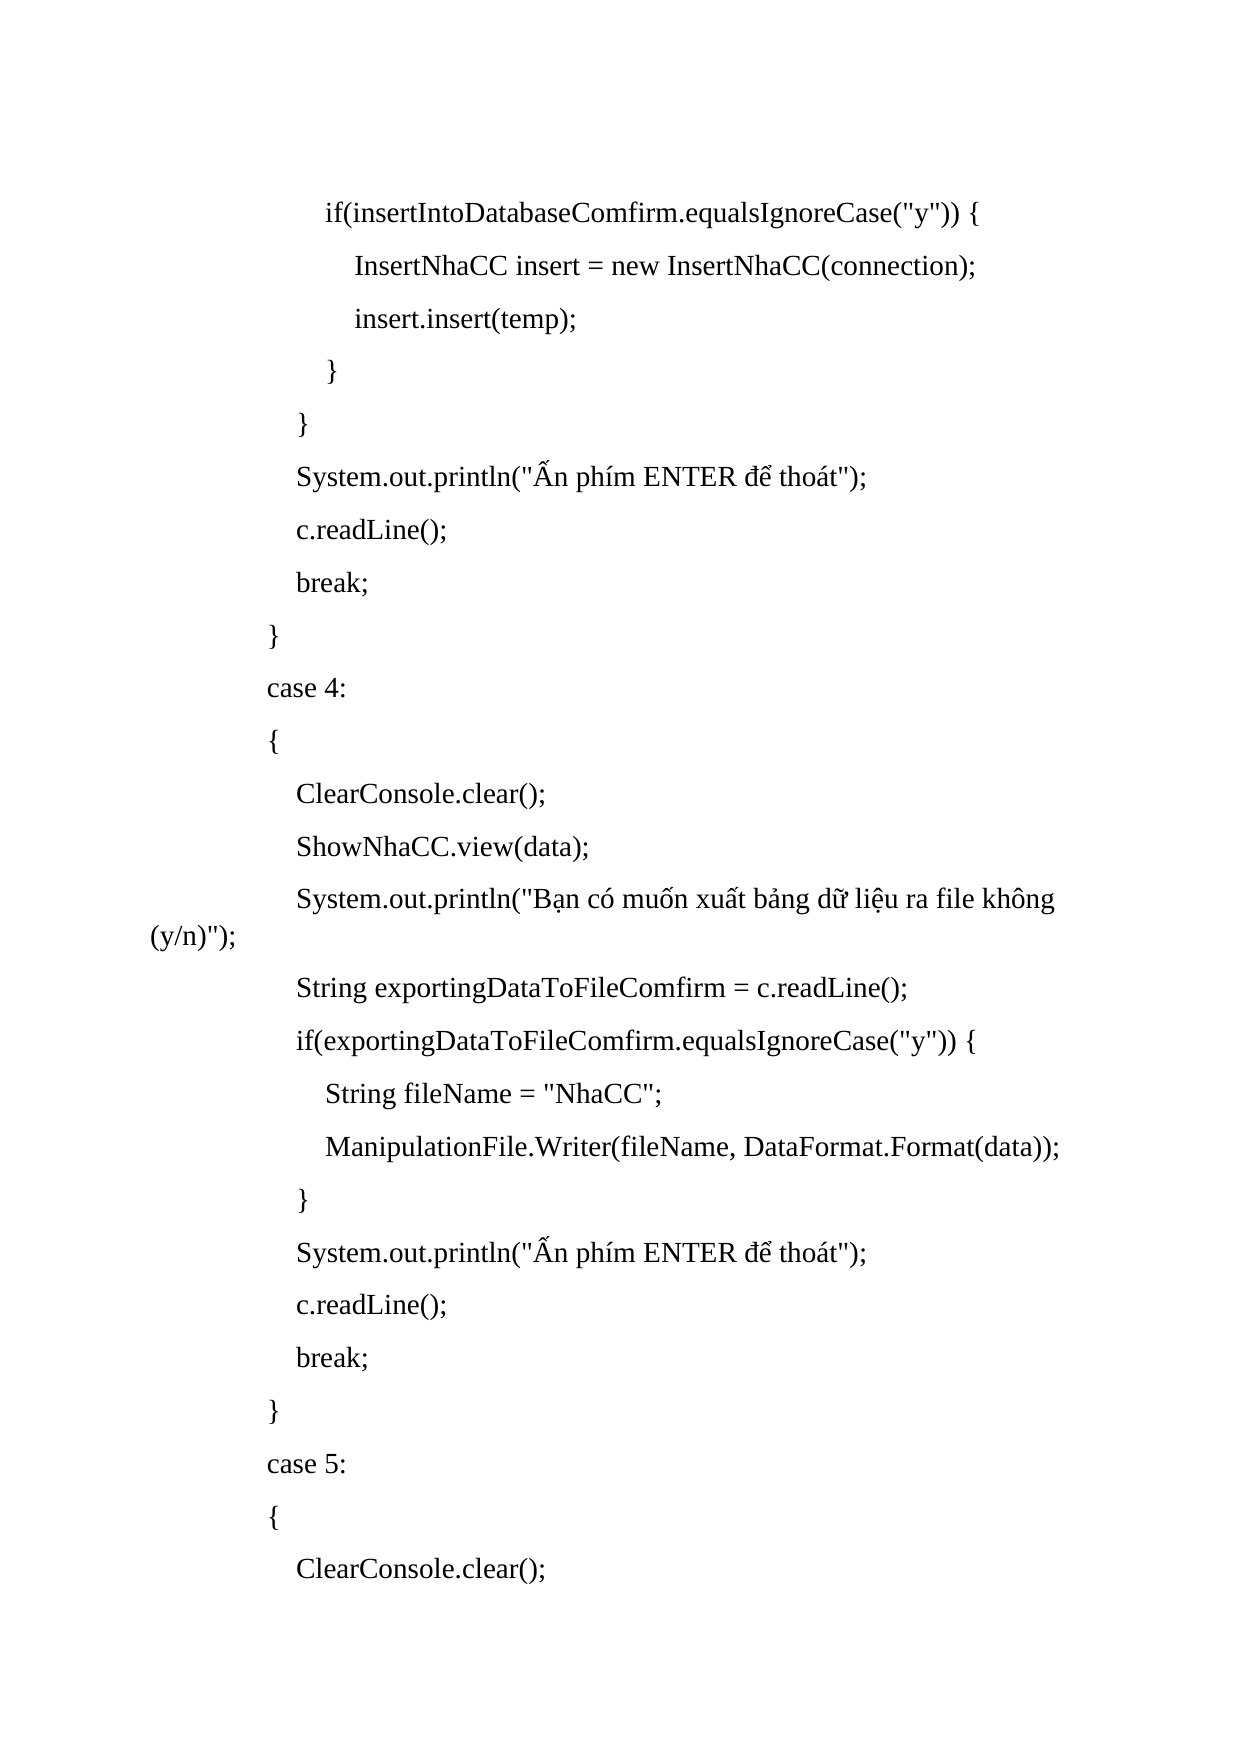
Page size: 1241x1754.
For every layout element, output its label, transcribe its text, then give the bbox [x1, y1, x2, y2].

text } [150, 1393, 1090, 1427]
text System.out.println("Ấn phím ENTER để thoát"); [150, 459, 1090, 493]
text c.readLine(); [150, 512, 1090, 546]
text case 5: [150, 1446, 1090, 1479]
text if(exportingDataToFileComfirm.equalsIgnoreCase("y")) { [150, 1023, 1090, 1057]
text InsertNhaCC insert = new InsertNhaCC(connection); [150, 248, 1090, 281]
text { [150, 1499, 1090, 1532]
text String exportingDataToFileComfirm = c.readLine(); [150, 971, 1090, 1004]
text ManipulationFile.Writer(fileName, DataFormat.Format(data)); [150, 1129, 1090, 1163]
text break; [150, 1340, 1090, 1374]
text } [150, 618, 1090, 651]
text insert.insert(temp); [150, 301, 1090, 334]
text } [150, 406, 1090, 440]
text break; [150, 565, 1090, 598]
text ShowNhaCC.view(data); [150, 829, 1090, 862]
text } [150, 1182, 1090, 1215]
text c.readLine(); [150, 1287, 1090, 1321]
text ClearConsole.clear(); [150, 776, 1090, 809]
text if(insertIntoDatabaseComfirm.equalsIgnoreCase("y")) { [150, 195, 1090, 229]
text { [150, 723, 1090, 757]
text ClearConsole.clear(); [150, 1552, 1090, 1585]
text } [150, 353, 1090, 387]
text case 4: [150, 670, 1090, 704]
text System.out.println("Bạn có muốn xuất bảng dữ liệu ra file không (y/n)"); [150, 882, 1090, 951]
text String fileName = "NhaCC"; [150, 1076, 1090, 1110]
text System.out.println("Ấn phím ENTER để thoát"); [150, 1235, 1090, 1268]
